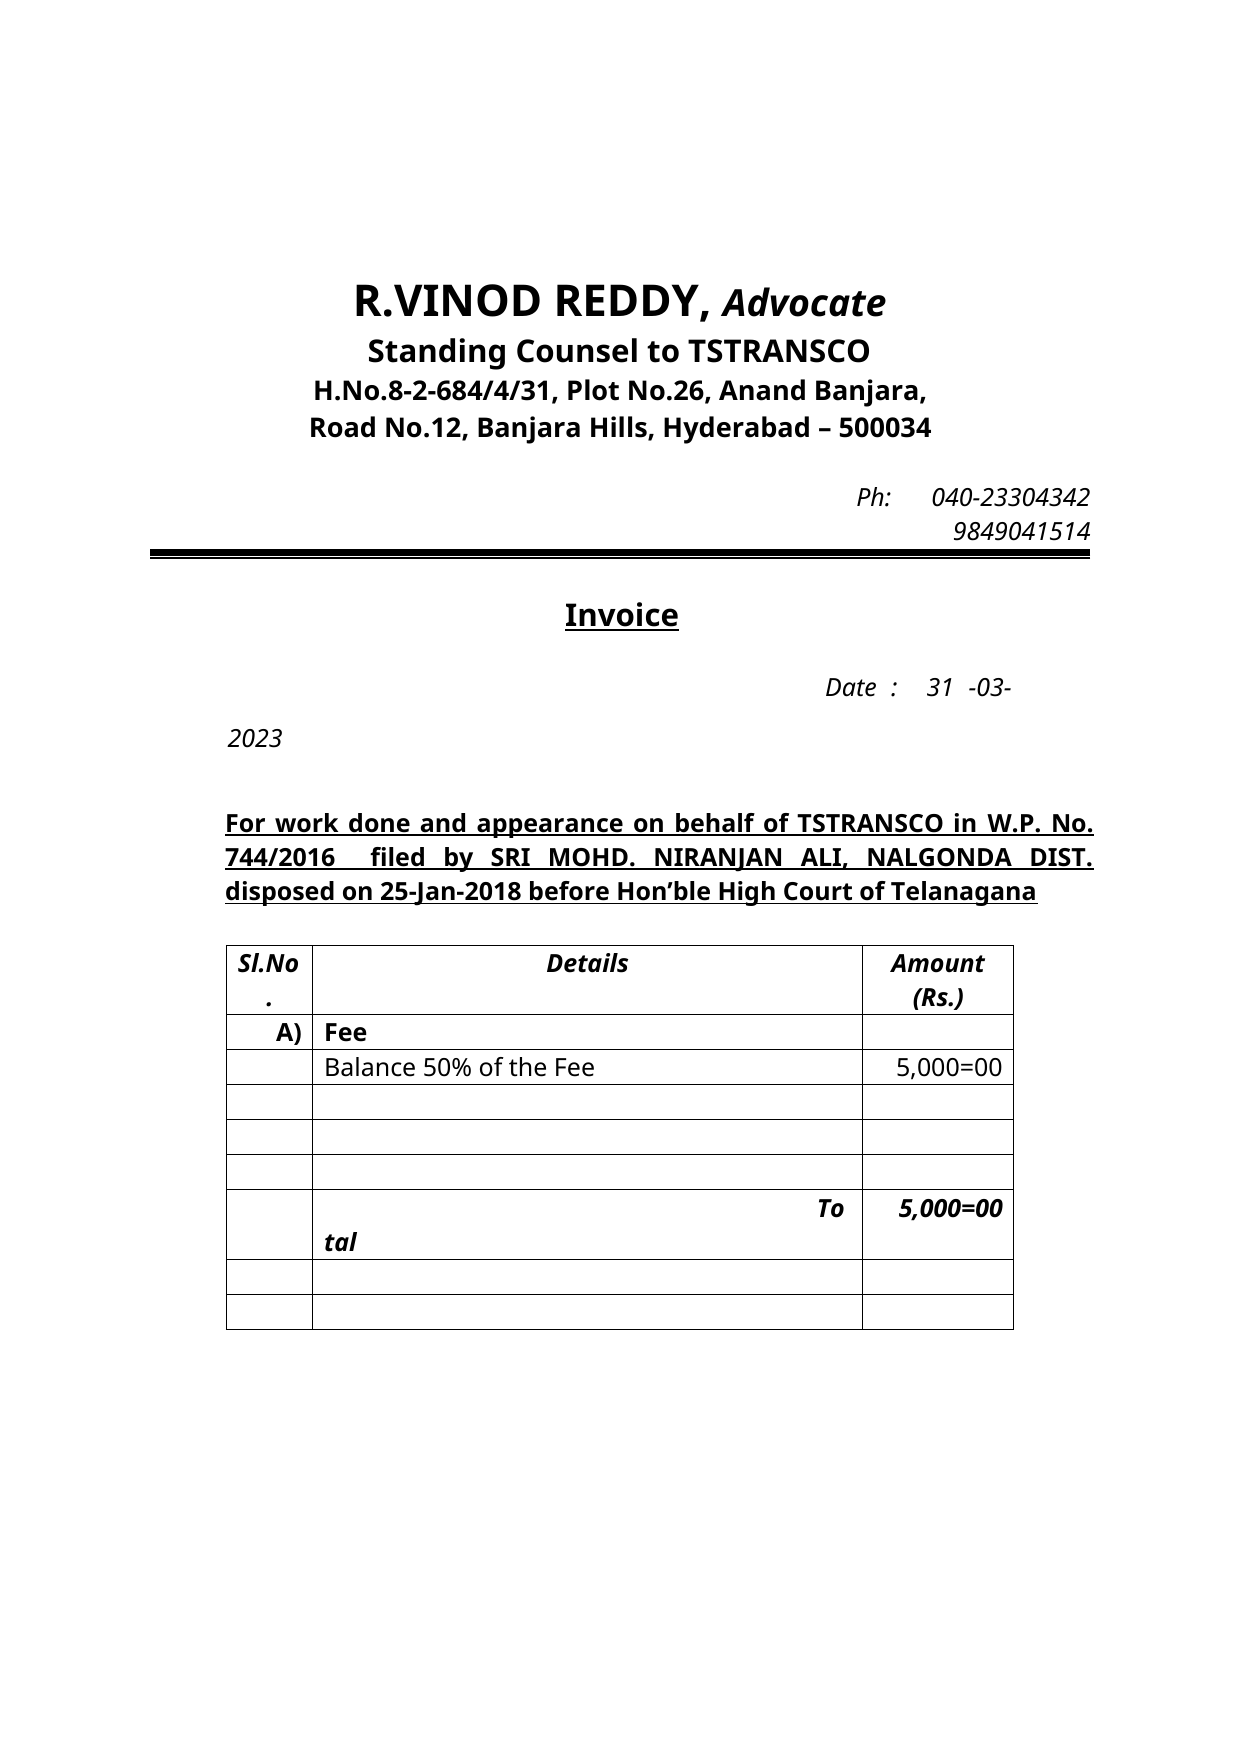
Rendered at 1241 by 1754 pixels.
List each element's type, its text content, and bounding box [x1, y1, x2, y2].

table_cell [863, 1260, 1013, 1294]
table_cell [227, 1155, 312, 1189]
table_cell 5,000=00 [863, 1190, 1013, 1258]
text For work done and appearance on behalf of TSTRANSCO in W.P. No. 744/2016 filed by SRI MOHD. NIRANJAN ALI, NALGONDA DIST. disposed on 25-Jan-2018 before Hon’ble High Court of Telanagana [225, 870, 1094, 908]
table_cell Fee [313, 1015, 862, 1049]
table_cell [227, 1260, 312, 1294]
table_header Amount (Rs.) [863, 946, 1013, 1014]
text Invoice [150, 593, 1094, 635]
table_cell [227, 1190, 312, 1258]
table_cell [313, 1155, 862, 1189]
table_cell Total [313, 1190, 862, 1258]
text Road No.12, Banjara Hills, Hyderabad – 500034 [150, 408, 1090, 445]
table_cell A) [227, 1015, 312, 1049]
table_cell [313, 1260, 862, 1294]
table_header Sl.No. [227, 946, 312, 1014]
table_cell [313, 1295, 862, 1329]
text For work done and appearance on behalf of TSTRANSCO in W.P. No. 744/2016 filed by SRI MOHD. NIRANJAN ALI, NALGONDA DIST. disposed on 25-Jan-2018 before Hon’ble High Court of Telanagana [225, 806, 1094, 834]
table_cell 5,000=00 [863, 1050, 1013, 1084]
table_cell [227, 1120, 312, 1154]
table_cell [227, 1085, 312, 1119]
table_cell [313, 1120, 862, 1154]
table_header Details [313, 946, 862, 1014]
table_cell [863, 1155, 1013, 1189]
text 9849041514 [150, 513, 1090, 549]
table_cell [227, 1050, 312, 1084]
table_cell [227, 1295, 312, 1329]
text For work done and appearance on behalf of TSTRANSCO in W.P. No. 744/2016 filed by SRI MOHD. NIRANJAN ALI, NALGONDA DIST. disposed on 25-Jan-2018 before Hon’ble High Court of Telanagana [225, 836, 1094, 868]
text Ph: 040-23304342 [150, 479, 1090, 513]
table_cell [863, 1120, 1013, 1154]
text Date : 31 -03-2023 [227, 669, 1012, 754]
table_cell [863, 1015, 1013, 1049]
table_cell [863, 1085, 1013, 1119]
table_cell Balance 50% of the Fee [313, 1050, 862, 1084]
table_cell [863, 1295, 1013, 1329]
text H.No.8-2-684/4/31, Plot No.26, Anand Banjara, [150, 371, 1090, 408]
text Standing Counsel to TSTRANSCO [227, 329, 1012, 371]
table_cell [313, 1085, 862, 1119]
text R.VINOD REDDY, Advocate [227, 269, 1012, 329]
